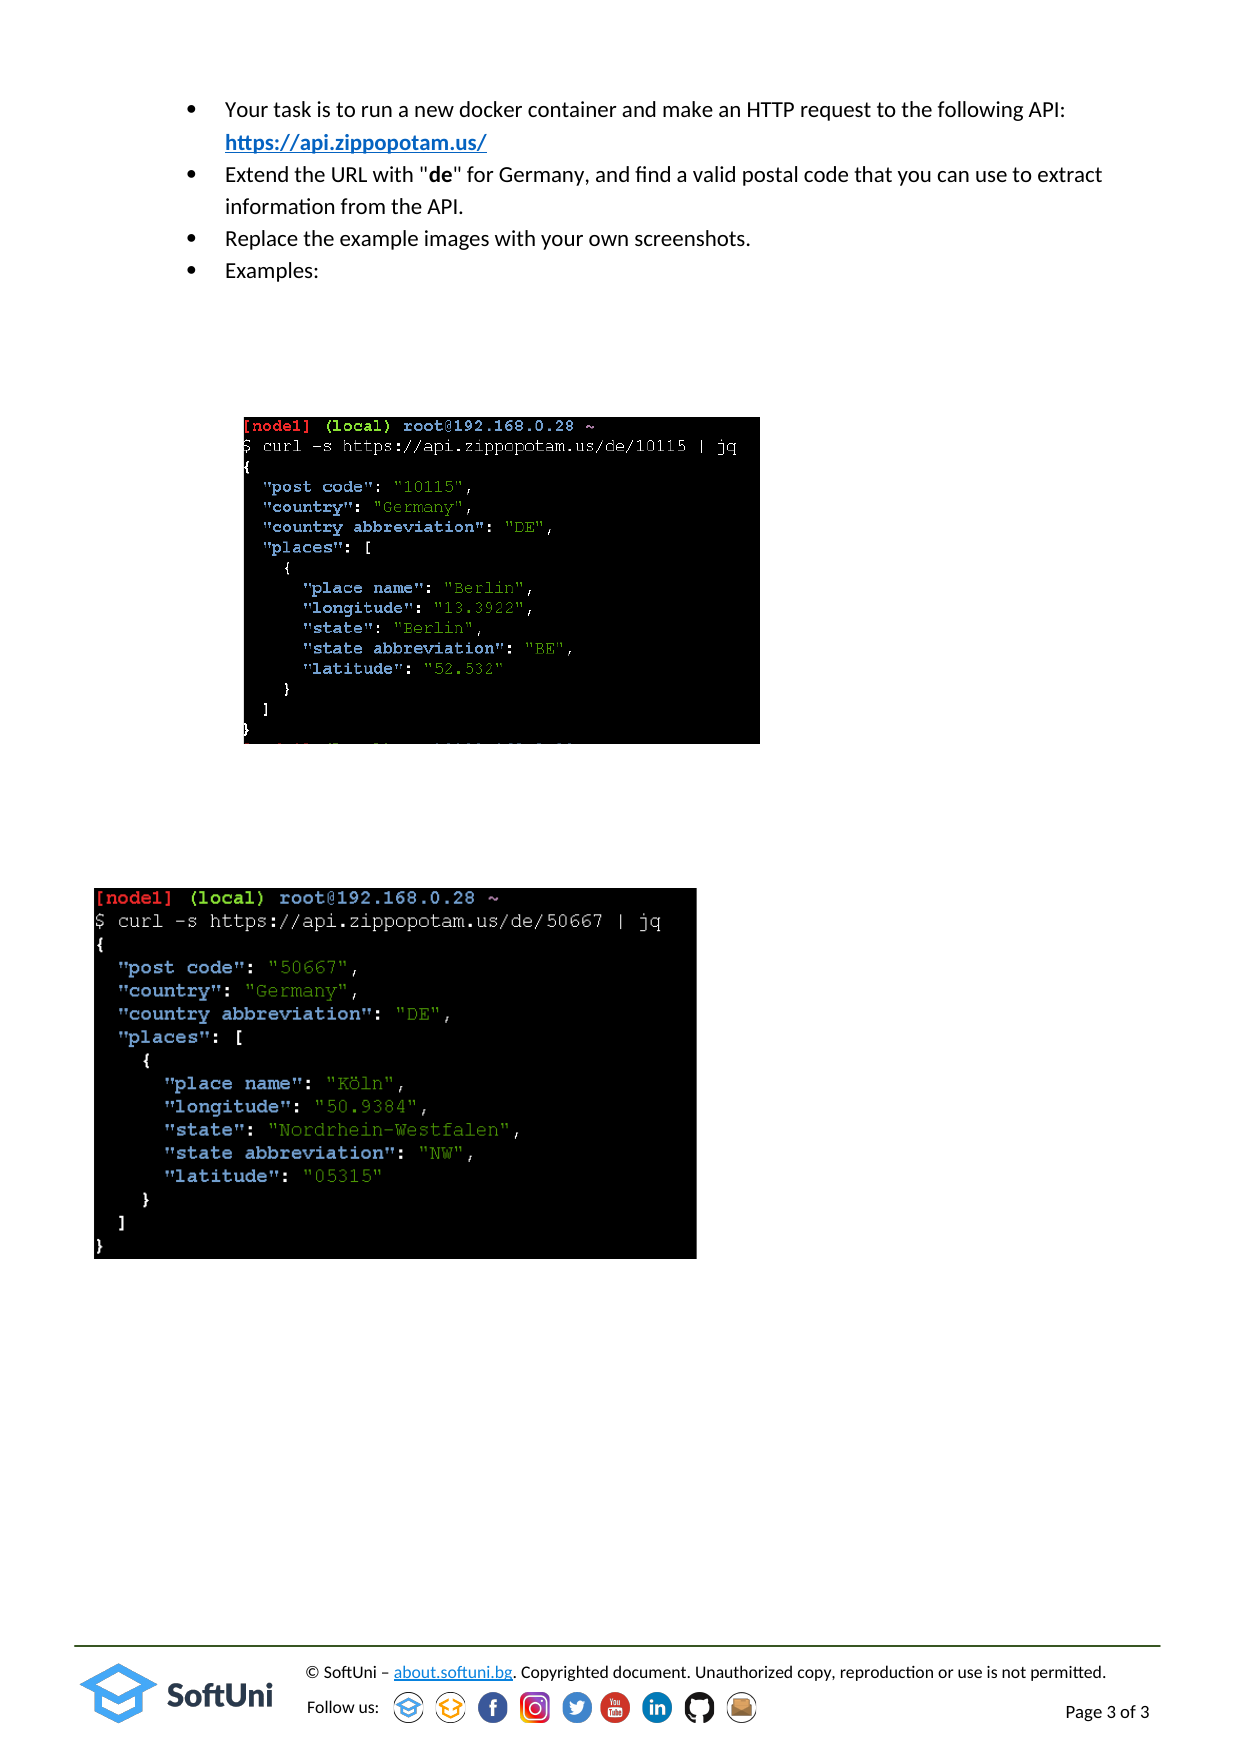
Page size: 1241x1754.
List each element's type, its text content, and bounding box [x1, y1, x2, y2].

list Replace the example images with your own screenshots. [187, 224, 1165, 252]
picture [663, 1692, 672, 1701]
picture [600, 1692, 630, 1723]
picture [478, 1692, 508, 1723]
picture [562, 1692, 592, 1723]
picture [656, 1705, 665, 1714]
picture [642, 1714, 651, 1723]
picture [663, 1714, 672, 1723]
picture [73, 1658, 279, 1729]
picture [642, 1692, 651, 1701]
picture [520, 1692, 550, 1723]
picture [684, 1692, 715, 1723]
list Your task is to run a new docker container and make an HTTP request to the following API: https://api.zippopotam.us/ [187, 95, 1165, 156]
picture [726, 1692, 757, 1723]
picture [393, 1692, 424, 1723]
picture [435, 1692, 466, 1723]
list Extend the URL with "de" for Germany, and find a valid postal code that you can use to extract information from the API. [187, 160, 1165, 220]
list Examples: [187, 256, 1165, 284]
